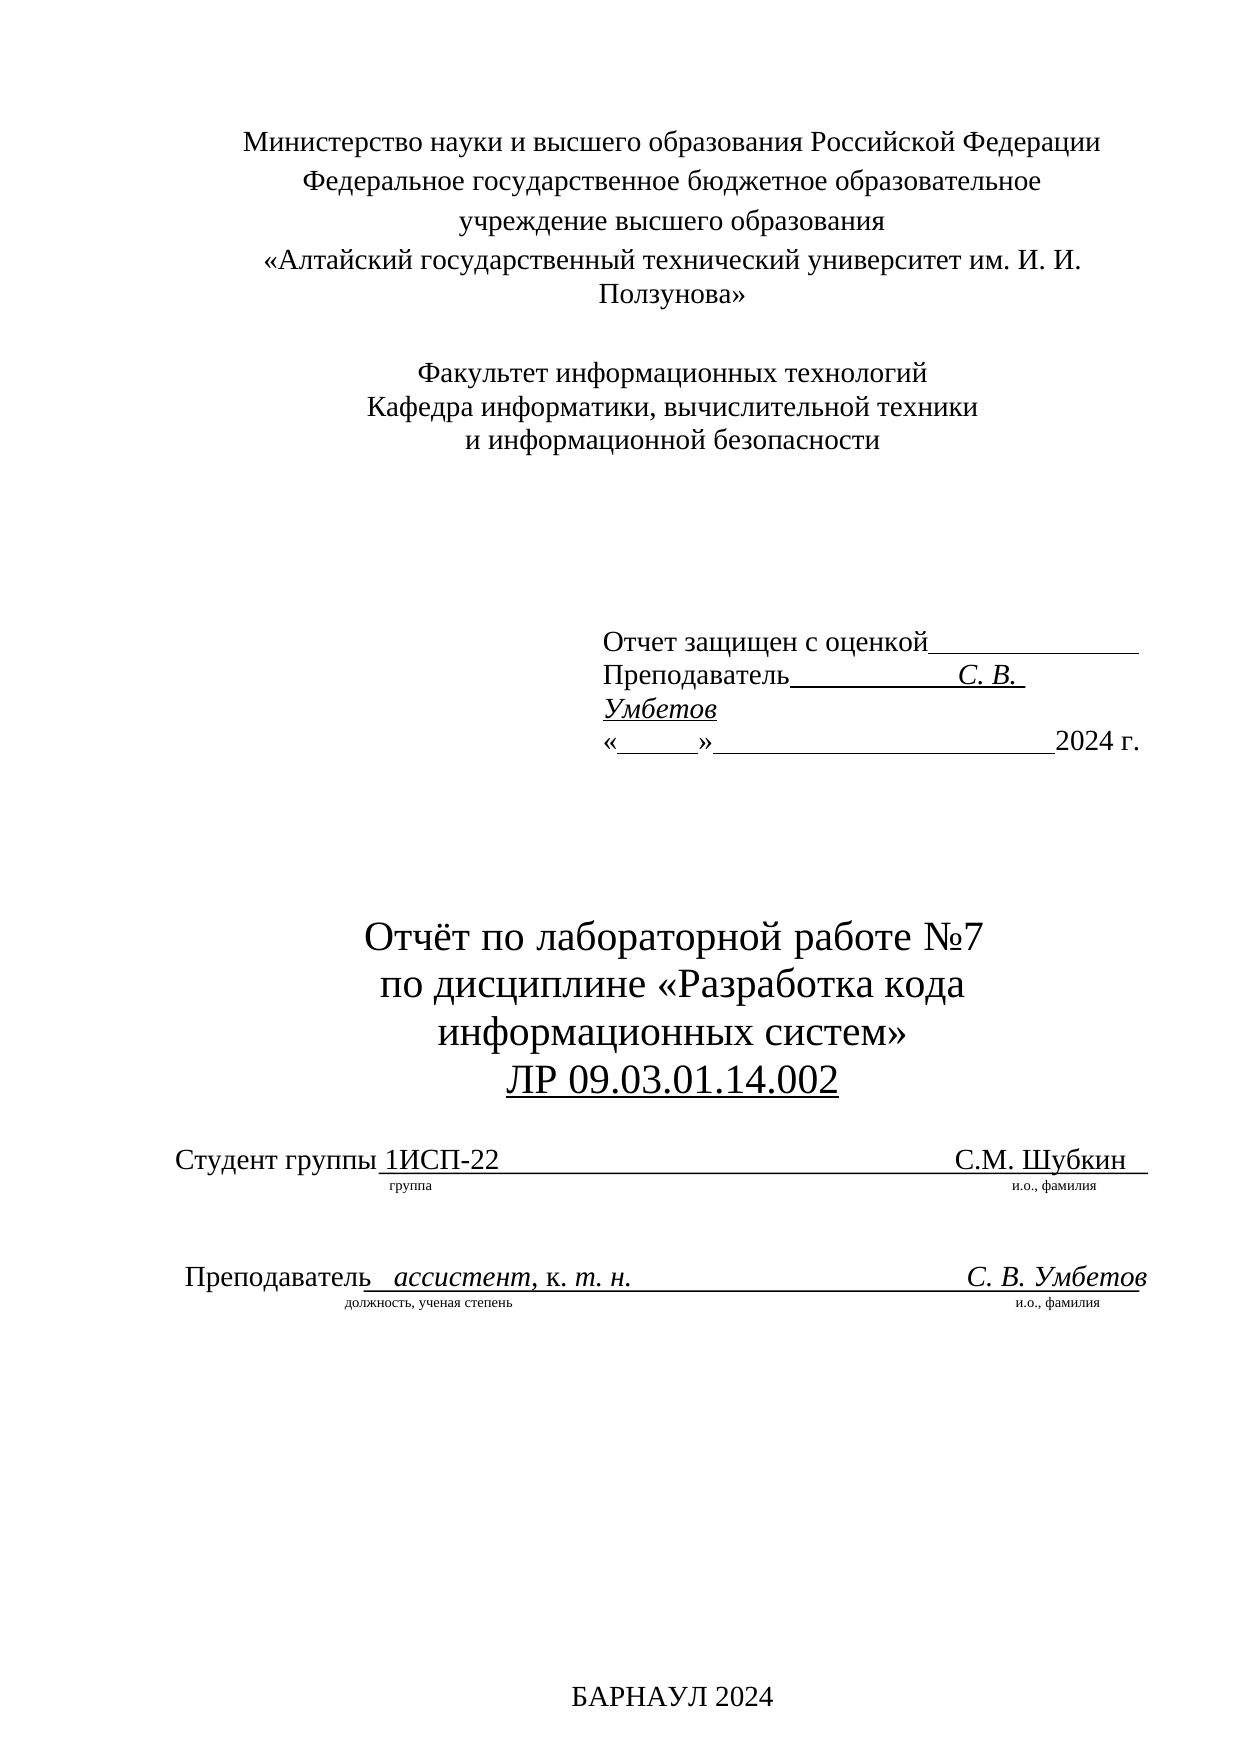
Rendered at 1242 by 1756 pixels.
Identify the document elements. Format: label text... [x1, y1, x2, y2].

text Студент группы 1ИСП-22 С.М. Шубкин [175, 1142, 1196, 1175]
text БАРНАУЛ 2024 [186, 1679, 1159, 1712]
title ЛР 09.03.01.14.002 [339, 1055, 1005, 1103]
text Факультет информационных технологий Кафедра информатики, вычислительной техники и информационной безопасности [366, 355, 979, 456]
title по дисциплине «Разработка кода информационных систем» [339, 959, 1005, 1055]
text должность, ученая степень и.о., фамилия [81, 1293, 1100, 1310]
text группа и.о., фамилия [81, 1176, 1096, 1193]
text Отчет защищен с оценкой Преподаватель С. В. Умбетов [603, 624, 1141, 724]
text Преподаватель ассистент, к. т. н. С. В. Умбетов [184, 1259, 1196, 1293]
title Отчёт по лабораторной работе №7 [339, 911, 1005, 959]
text Министерство науки и высшего образования Российской Федерации Федеральное государственное бюджетное образовательное учреждение высшего образования [226, 124, 1118, 236]
text « » 2024 г. [603, 724, 1196, 757]
text «Алтайский государственный технический университет им. И. И. Ползунова» [186, 242, 1159, 309]
